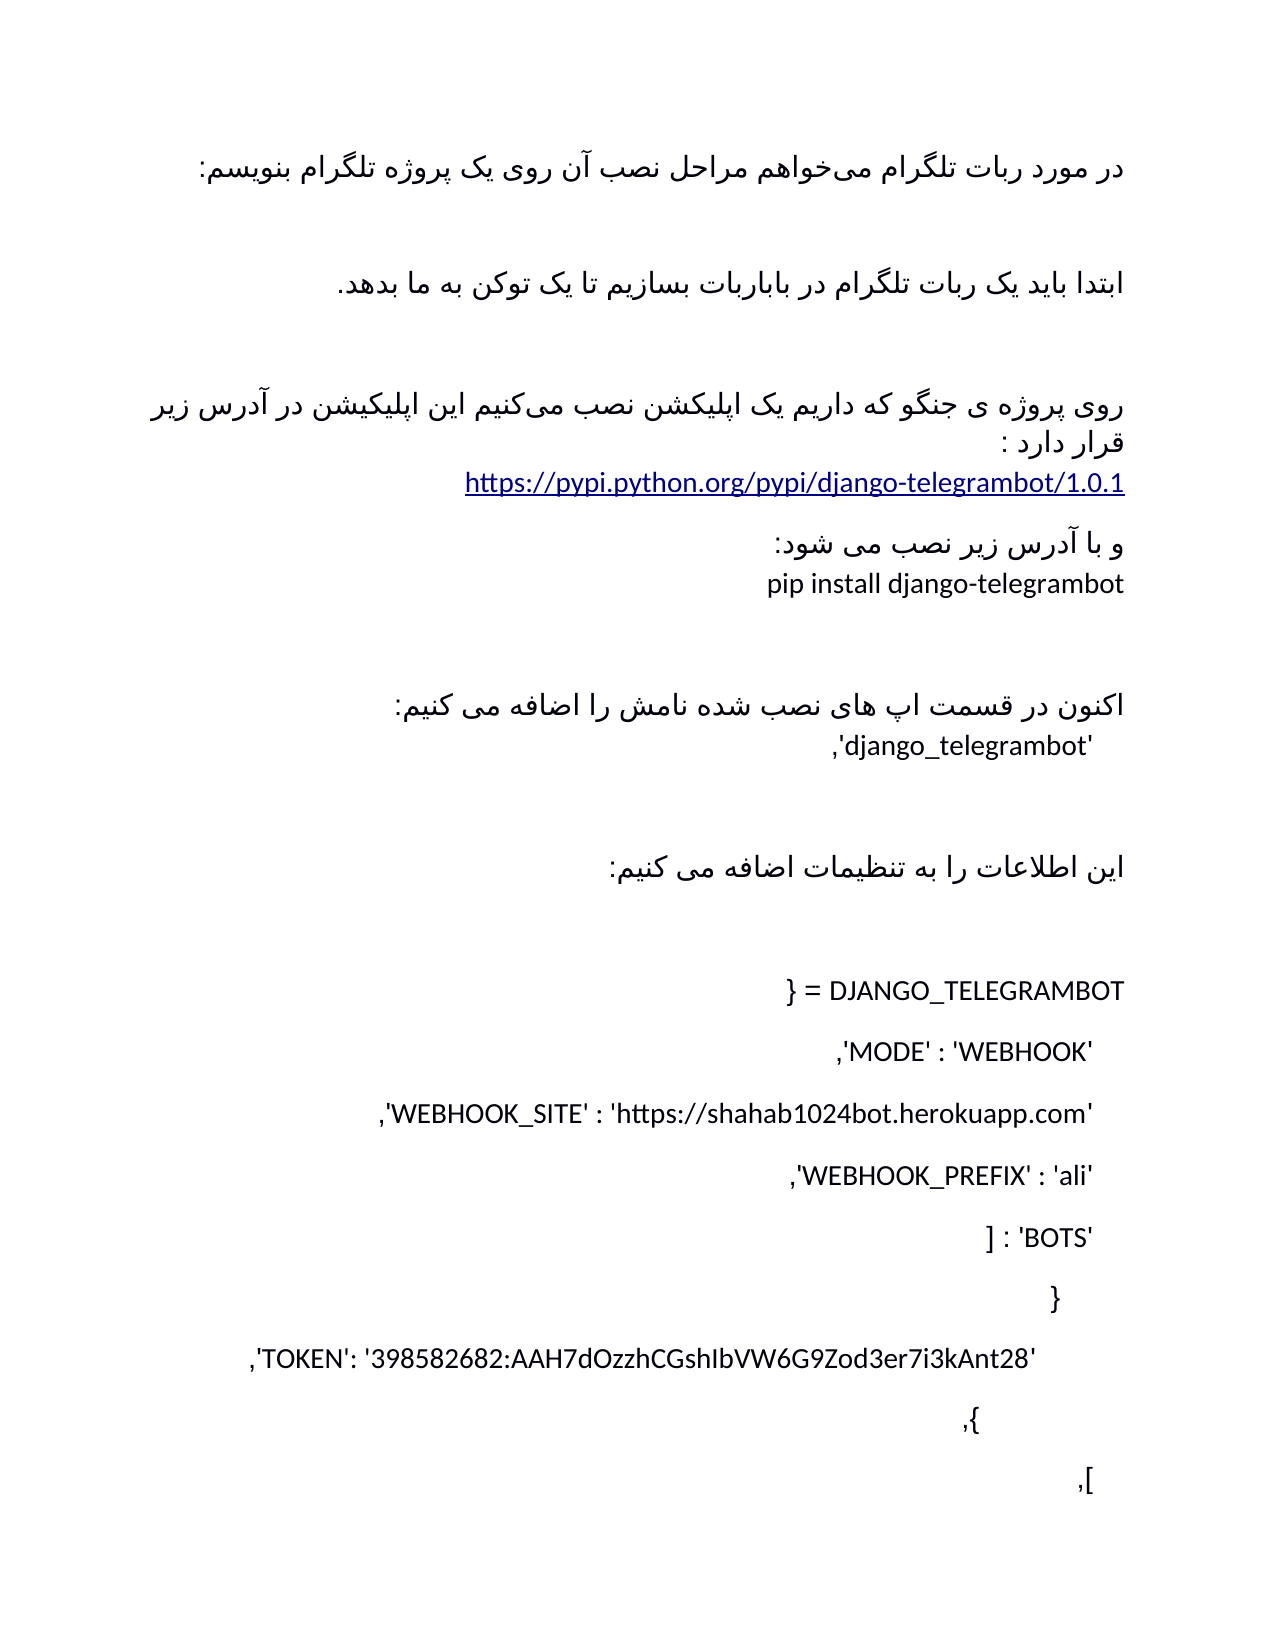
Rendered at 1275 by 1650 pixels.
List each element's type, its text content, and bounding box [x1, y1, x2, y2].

text 'WEBHOOK_PREFIX' : 'ali', [150, 1157, 1125, 1192]
text در مورد ربات تلگرام می‌خواهم مراحل نصب آن روی یک پروژه تلگرام بنویسم: ابتدا باید یک ربات تلگرام در باباربات بسازیم تا یک توکن به ما بدهد. [150, 150, 1125, 299]
text 'MODE' : 'WEBHOOK', [150, 1033, 1125, 1069]
text { [150, 1280, 1125, 1314]
text }, [150, 1402, 1125, 1435]
text اکنون در قسمت اپ های نصب شده نامش را اضافه می کنیم: 'django_telegrambot', [150, 688, 1125, 762]
text 'TOKEN': '398582682:AAH7dOzzhCGshIbVW6G9Zod3er7i3kAnt28', [150, 1340, 1125, 1375]
text DJANGO_TELEGRAMBOT = { [150, 972, 1125, 1007]
text 'BOTS' : [ [150, 1219, 1125, 1254]
text و با آدرس زیر نصب می شود: pip install django-telegrambot [150, 526, 1125, 600]
text روی پروژه ی جنگو که داریم یک اپلیکشن نصب می‌کنیم این اپلیکیشن در آدرس زیر قرار دارد : https://pypi.python.org/pypi/django-telegrambot/1.0.1 [150, 387, 1125, 500]
text این اطلاعات را به تنظیمات اضافه می کنیم: [150, 850, 1125, 884]
text 'WEBHOOK_SITE' : 'https://shahab1024bot.herokuapp.com', [150, 1095, 1125, 1131]
text ], [150, 1461, 1125, 1494]
